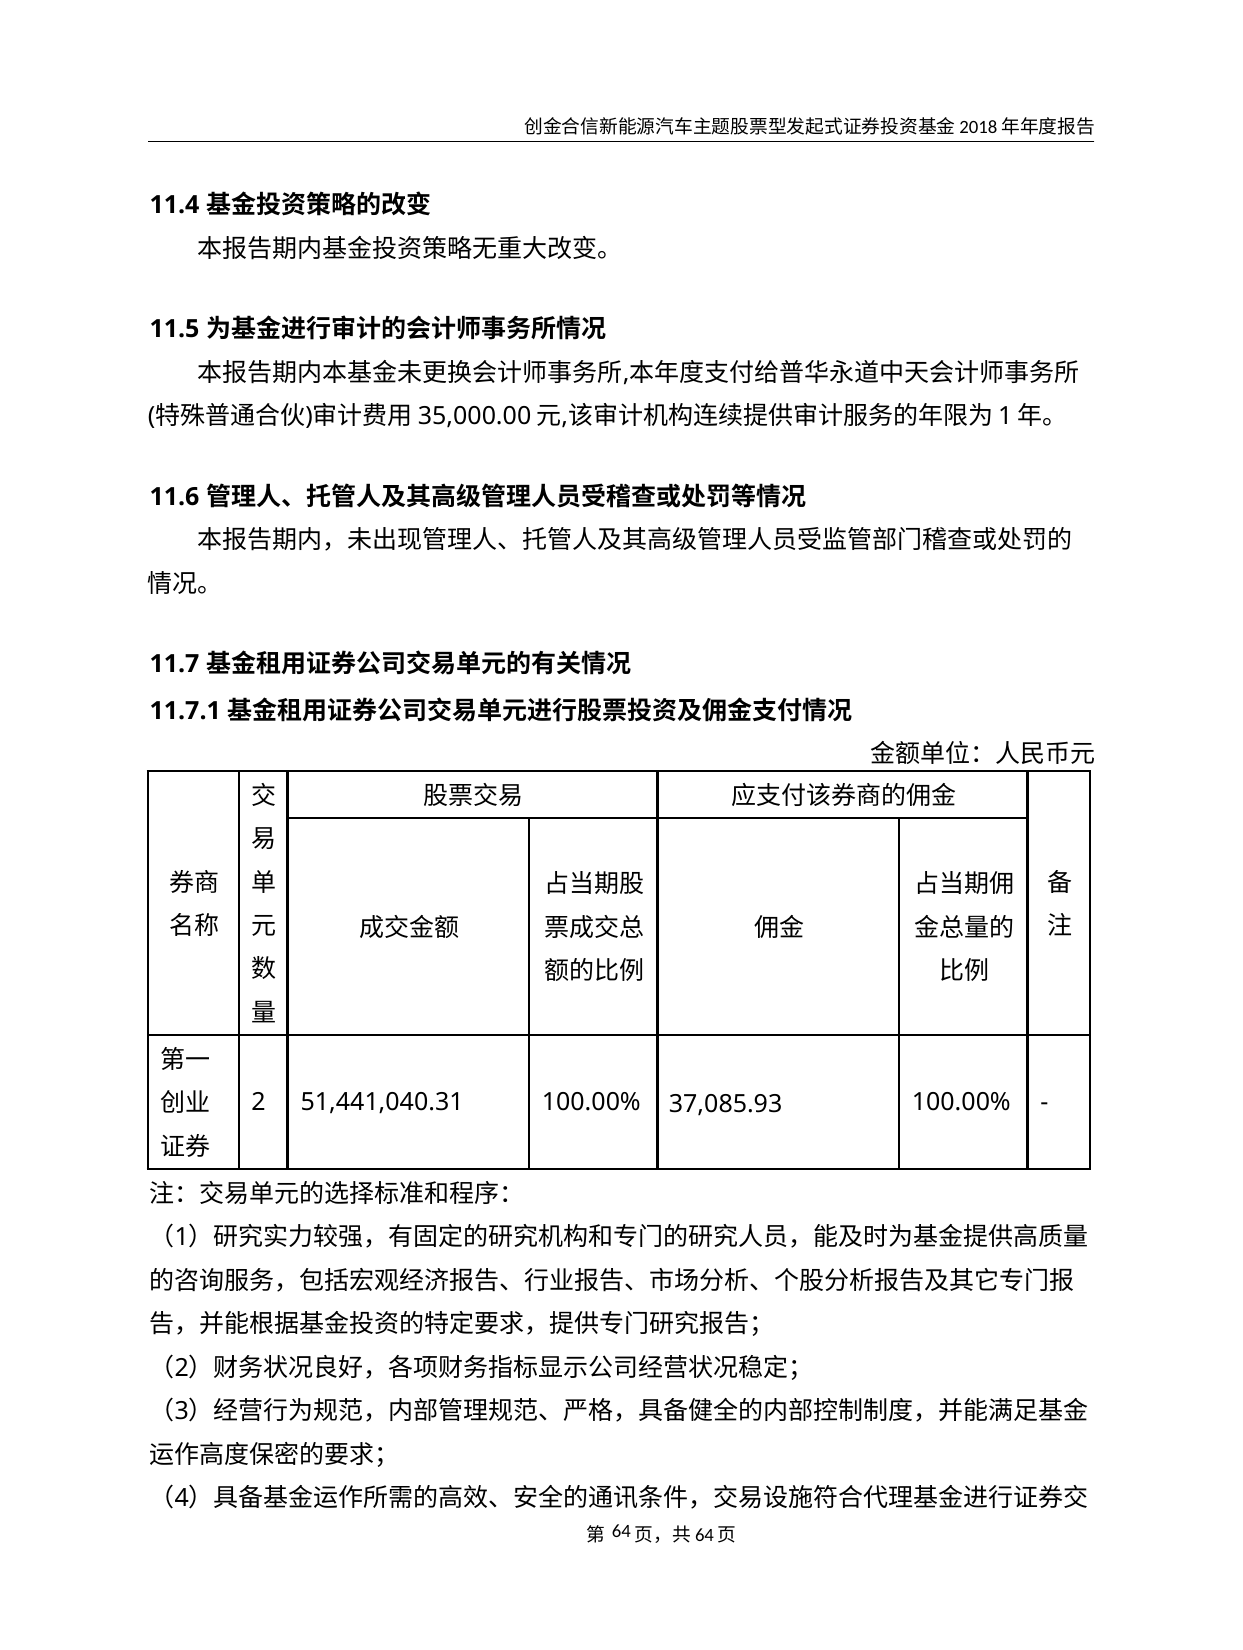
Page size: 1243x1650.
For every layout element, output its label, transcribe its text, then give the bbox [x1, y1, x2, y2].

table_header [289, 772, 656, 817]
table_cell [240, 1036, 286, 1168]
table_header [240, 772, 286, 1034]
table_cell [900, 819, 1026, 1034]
text 本报告期内本基金未更换会计师事务所,本年度支付给普华永道中天会计师事务所(特殊普通合伙)审计费用35,000.00元,该审计机构连续提供审计服务的年限为1年。 [148, 352, 1094, 432]
text 11.4 基金投资策略的改变 [149, 185, 1094, 221]
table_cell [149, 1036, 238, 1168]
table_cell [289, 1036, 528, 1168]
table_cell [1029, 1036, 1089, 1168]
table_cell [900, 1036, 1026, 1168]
text 本报告期内，未出现管理人、托管人及其高级管理人员受监管部门稽查或处罚的情况。 [148, 520, 1094, 599]
text 11.6 管理人、托管人及其高级管理人员受稽查或处罚等情况 [149, 476, 1094, 513]
text 11.7.1 基金租用证券公司交易单元进行股票投资及佣金支付情况 [149, 690, 1094, 727]
text 金额单位：人民币元 [148, 734, 1094, 770]
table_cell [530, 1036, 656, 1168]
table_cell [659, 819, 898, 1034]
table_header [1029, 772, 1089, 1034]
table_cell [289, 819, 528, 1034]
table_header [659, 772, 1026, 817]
text 11.5 为基金进行审计的会计师事务所情况 [149, 309, 1094, 345]
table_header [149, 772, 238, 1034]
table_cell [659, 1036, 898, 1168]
text 11.7 基金租用证券公司交易单元的有关情况 [149, 644, 1094, 680]
text 本报告期内基金投资策略无重大改变。 [148, 228, 1094, 264]
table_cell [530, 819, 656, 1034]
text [149, 1173, 1094, 1514]
